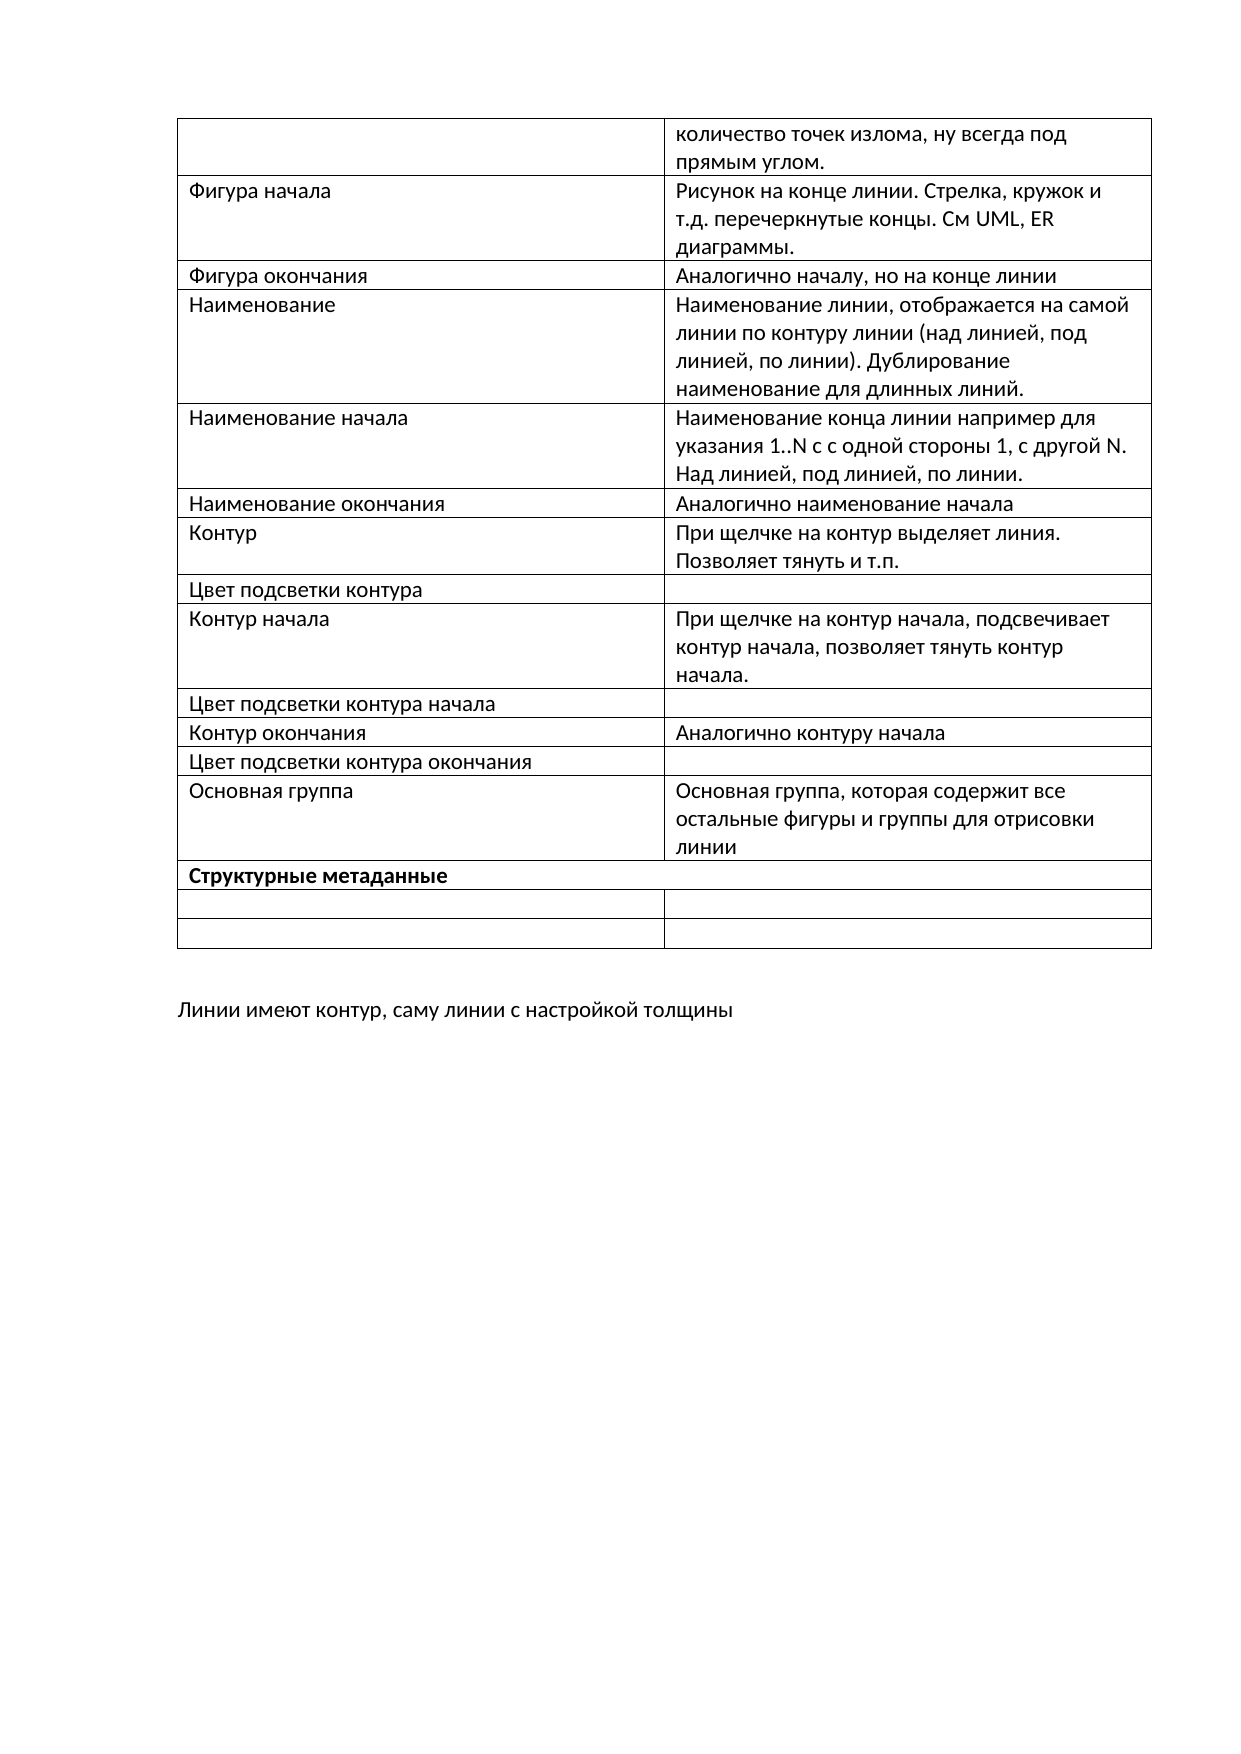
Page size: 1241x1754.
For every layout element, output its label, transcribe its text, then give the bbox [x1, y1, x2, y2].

table_cell Аналогично контуру начала [665, 718, 1151, 746]
table_cell Наименование линии, отображается на самой линии по контуру линии (над линией, под линией, по линии). Дублирование наименование для длинных линий. [665, 290, 1151, 402]
table_cell [665, 919, 1151, 947]
table_cell [665, 689, 1151, 717]
table_cell Контур [178, 518, 664, 574]
table_cell Структурные метаданные [178, 861, 1151, 889]
table_cell [665, 747, 1151, 775]
table_cell Наименование окончания [178, 489, 664, 517]
text Линии имеют контур, саму линии с настройкой толщины [177, 995, 1152, 1023]
table_cell Рисунок на конце линии. Стрелка, кружок и т.д. перечеркнутые концы. См UML, ER диаграммы. [665, 176, 1151, 260]
table_cell Основная группа [178, 776, 664, 860]
table_cell Цвет подсветки контура начала [178, 689, 664, 717]
table_cell [178, 890, 664, 918]
table_cell [665, 890, 1151, 918]
table_cell При щелчке на контур начала, подсвечивает контур начала, позволяет тянуть контур начала. [665, 604, 1151, 688]
table_cell Наименование [178, 290, 664, 402]
table_cell При щелчке на контур выделяет линия. Позволяет тянуть и т.п. [665, 518, 1151, 574]
table_cell Контур окончания [178, 718, 664, 746]
table_cell Цвет подсветки контура [178, 575, 664, 603]
table_cell Наименование конца линии например для указания 1..N c с одной стороны 1, с другой N. Над линией, под линией, по линии. [665, 404, 1151, 488]
table_cell Основная группа, которая содержит все остальные фигуры и группы для отрисовки линии [665, 776, 1151, 860]
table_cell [178, 119, 664, 175]
table_cell [178, 919, 664, 947]
table_cell Аналогично началу, но на конце линии [665, 261, 1151, 289]
table_cell [665, 575, 1151, 603]
table_cell Цвет подсветки контура окончания [178, 747, 664, 775]
table_cell Наименование начала [178, 404, 664, 488]
table_cell Фигура окончания [178, 261, 664, 289]
table_cell Аналогично наименование начала [665, 489, 1151, 517]
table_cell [665, 119, 1151, 175]
table_cell Контур начала [178, 604, 664, 688]
table_cell Фигура начала [178, 176, 664, 260]
